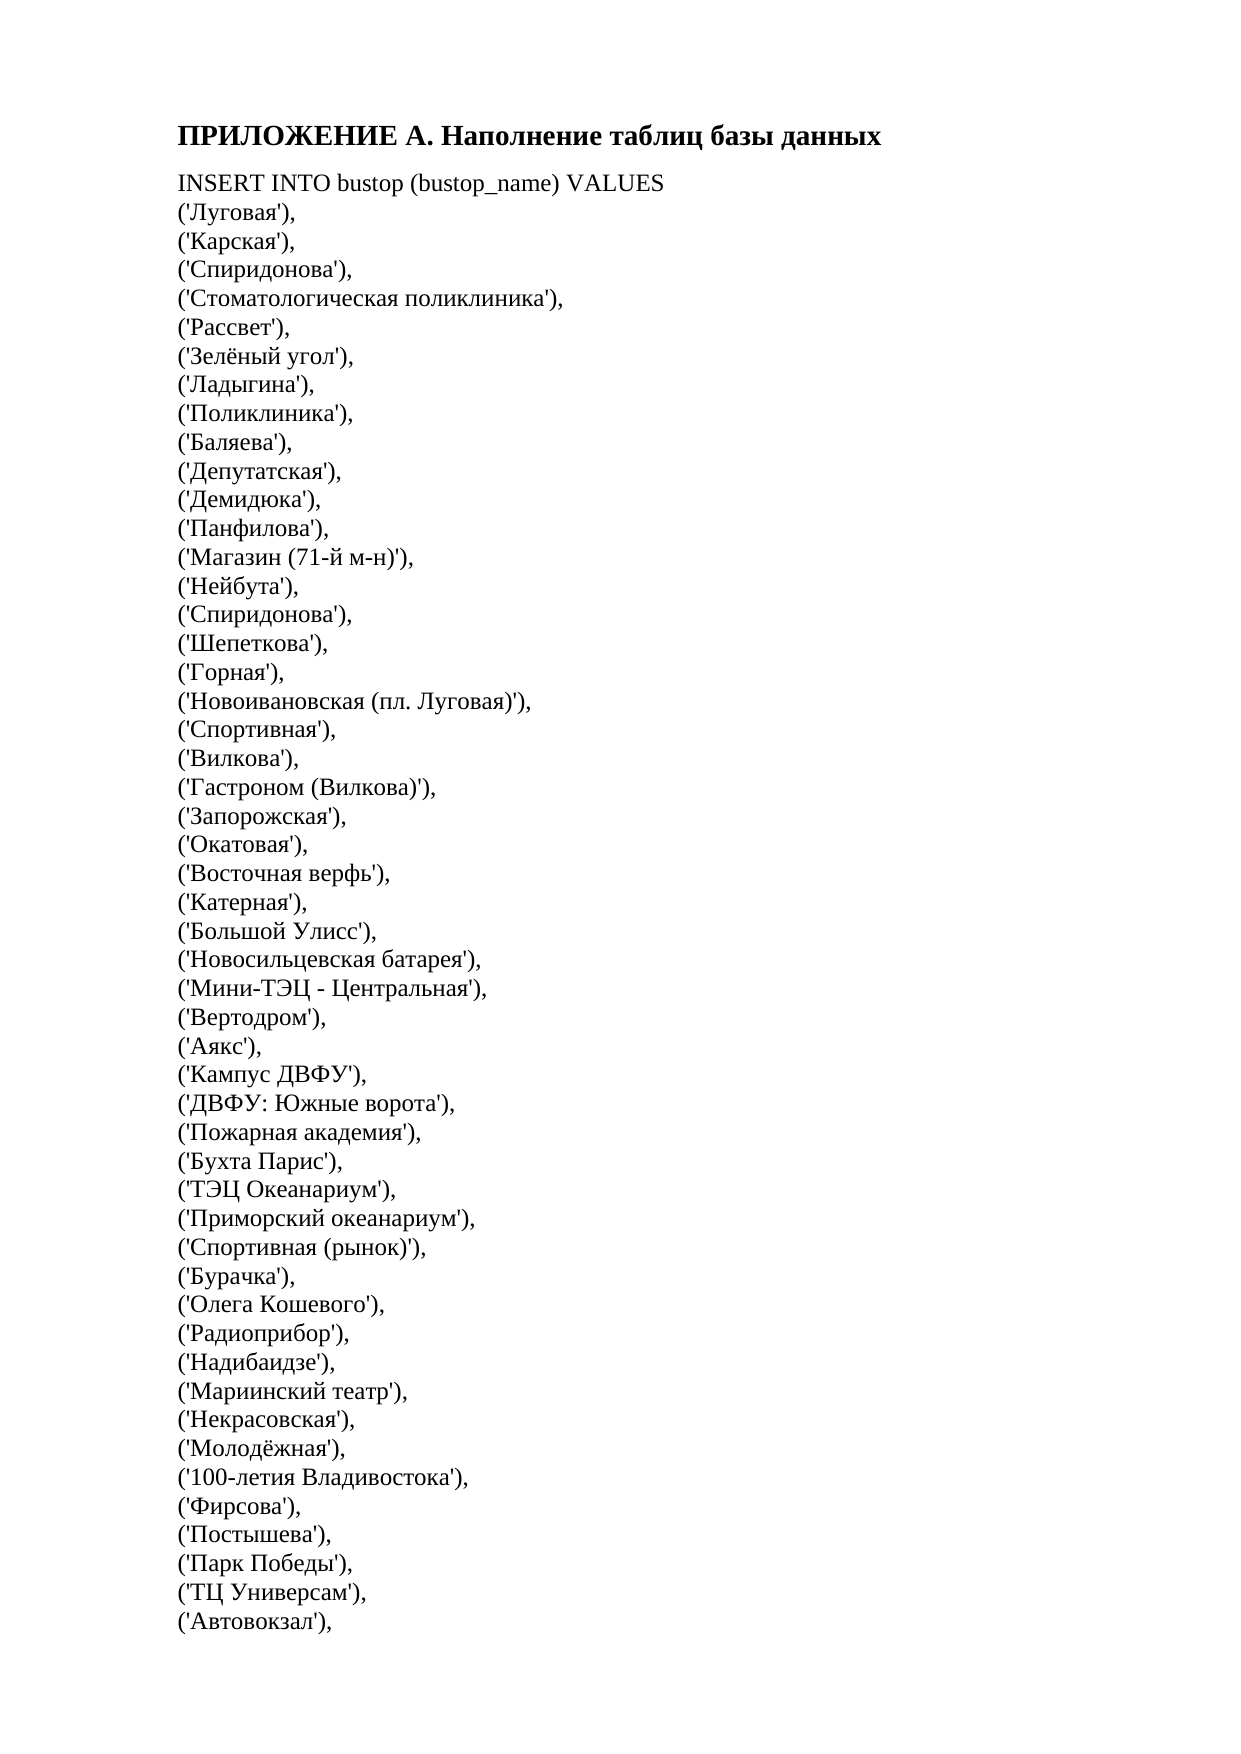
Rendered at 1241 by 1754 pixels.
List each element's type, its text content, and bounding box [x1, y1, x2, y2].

text ('Депутатская'), [177, 456, 1152, 484]
text ('Бухта Парис'), [177, 1146, 1152, 1174]
text ('ДВФУ: Южные ворота'), [177, 1088, 1152, 1117]
text ('Мариинский театр'), [177, 1376, 1152, 1404]
text ('Горная'), [177, 657, 1152, 686]
text ('Нейбута'), [177, 571, 1152, 599]
text ('Большой Улисс'), [177, 916, 1152, 944]
text ('Спортивная (рынок)'), [177, 1232, 1152, 1261]
text ('Аякс'), [177, 1031, 1152, 1059]
text ('Шепеткова'), [177, 628, 1152, 657]
text ('Новоивановская (пл. Луговая)'), [177, 686, 1152, 714]
text ('Пожарная академия'), [177, 1117, 1152, 1146]
text ('Надибаидзе'), [177, 1347, 1152, 1376]
text INSERT INTO bustop (bustop_name) VALUES [177, 168, 1152, 197]
text ('Новосильцевская батарея'), [177, 944, 1152, 973]
text ('Олега Кошевого'), [177, 1289, 1152, 1318]
text ('Поликлиника'), [177, 398, 1152, 427]
text ('Спиридонова'), [177, 599, 1152, 628]
text ('Окатовая'), [177, 829, 1152, 858]
text ('Радиоприбор'), [177, 1318, 1152, 1347]
text ('Демидюка'), [177, 484, 1152, 513]
text ('Рассвет'), [177, 312, 1152, 341]
text ('Баляева'), [177, 427, 1152, 456]
text ('Ладыгина'), [177, 369, 1152, 398]
text ('Стоматологическая поликлиника'), [177, 283, 1152, 312]
text ('Карская'), [177, 226, 1152, 254]
text ('Кампус ДВФУ'), [177, 1059, 1152, 1088]
text ('Запорожская'), [177, 801, 1152, 829]
text ('100-летия Владивостока'), [177, 1462, 1152, 1491]
text ('Парк Победы'), [177, 1548, 1152, 1577]
text ('Восточная верфь'), [177, 858, 1152, 887]
text ('Молодёжная'), [177, 1433, 1152, 1462]
text ('Фирсова'), [177, 1491, 1152, 1519]
text ('Магазин (71-й м-н)'), [177, 542, 1152, 571]
text ('Катерная'), [177, 887, 1152, 916]
text ('Вертодром'), [177, 1002, 1152, 1031]
text ПРИЛОЖЕНИЕ A. Наполнение таблиц базы данных [177, 118, 1152, 152]
text ('Вилкова'), [177, 743, 1152, 772]
text ('Спортивная'), [177, 714, 1152, 743]
text ('Мини-ТЭЦ - Центральная'), [177, 973, 1152, 1002]
text ('Панфилова'), [177, 513, 1152, 542]
text ('ТЭЦ Океанариум'), [177, 1174, 1152, 1203]
text ('Приморский океанариум'), [177, 1203, 1152, 1232]
text ('Постышева'), [177, 1519, 1152, 1548]
text ('Зелёный угол'), [177, 341, 1152, 369]
text ('Спиридонова'), [177, 254, 1152, 283]
text ('ТЦ Универсам'), [177, 1577, 1152, 1606]
text ('Гастроном (Вилкова)'), [177, 772, 1152, 801]
text ('Автовокзал'), [177, 1606, 1152, 1634]
text ('Луговая'), [177, 197, 1152, 226]
text ('Бурачка'), [177, 1261, 1152, 1289]
text ('Некрасовская'), [177, 1404, 1152, 1433]
